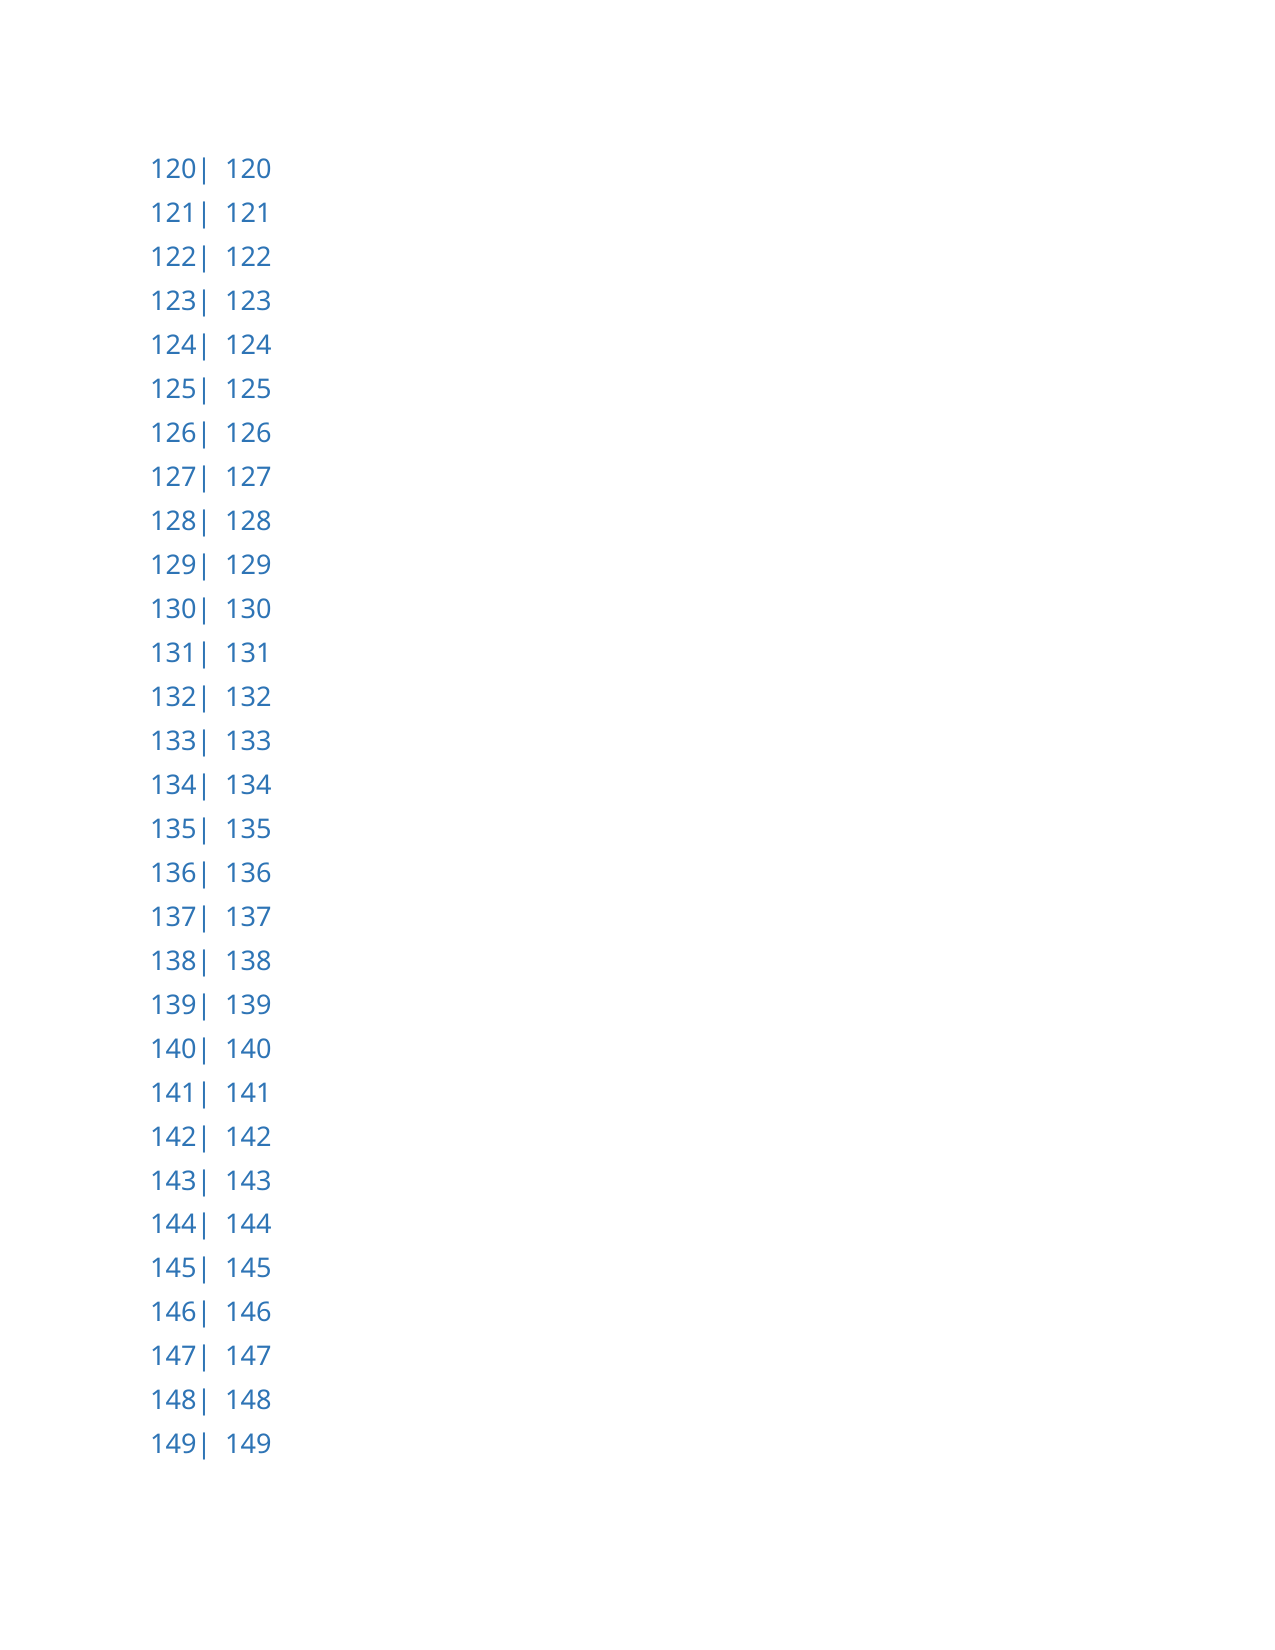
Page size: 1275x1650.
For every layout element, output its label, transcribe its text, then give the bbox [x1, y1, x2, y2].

subtitle 129 [150, 546, 1125, 582]
subtitle 125 [150, 370, 1125, 407]
subtitle 147 [150, 1337, 1125, 1374]
subtitle 121 [150, 194, 1125, 231]
subtitle 139 [150, 985, 1125, 1022]
subtitle 141 [150, 1073, 1125, 1110]
subtitle 142 [150, 1117, 1125, 1154]
subtitle 122 [150, 238, 1125, 275]
subtitle 128 [150, 502, 1125, 538]
subtitle 140 [150, 1029, 1125, 1066]
subtitle 135 [150, 809, 1125, 846]
subtitle 146 [150, 1293, 1125, 1330]
subtitle 134 [150, 765, 1125, 802]
subtitle 132 [150, 677, 1125, 714]
subtitle 136 [150, 853, 1125, 890]
subtitle 126 [150, 414, 1125, 451]
subtitle 131 [150, 633, 1125, 670]
subtitle 133 [150, 721, 1125, 758]
subtitle 138 [150, 941, 1125, 978]
subtitle 149 [150, 1425, 1125, 1462]
subtitle 124 [150, 326, 1125, 363]
subtitle 145 [150, 1249, 1125, 1286]
subtitle 130 [150, 589, 1125, 626]
subtitle 123 [150, 282, 1125, 319]
subtitle 143 [150, 1161, 1125, 1198]
subtitle 144 [150, 1205, 1125, 1242]
subtitle 148 [150, 1381, 1125, 1418]
subtitle 137 [150, 897, 1125, 934]
subtitle 127 [150, 458, 1125, 494]
subtitle 120 [150, 150, 1125, 187]
